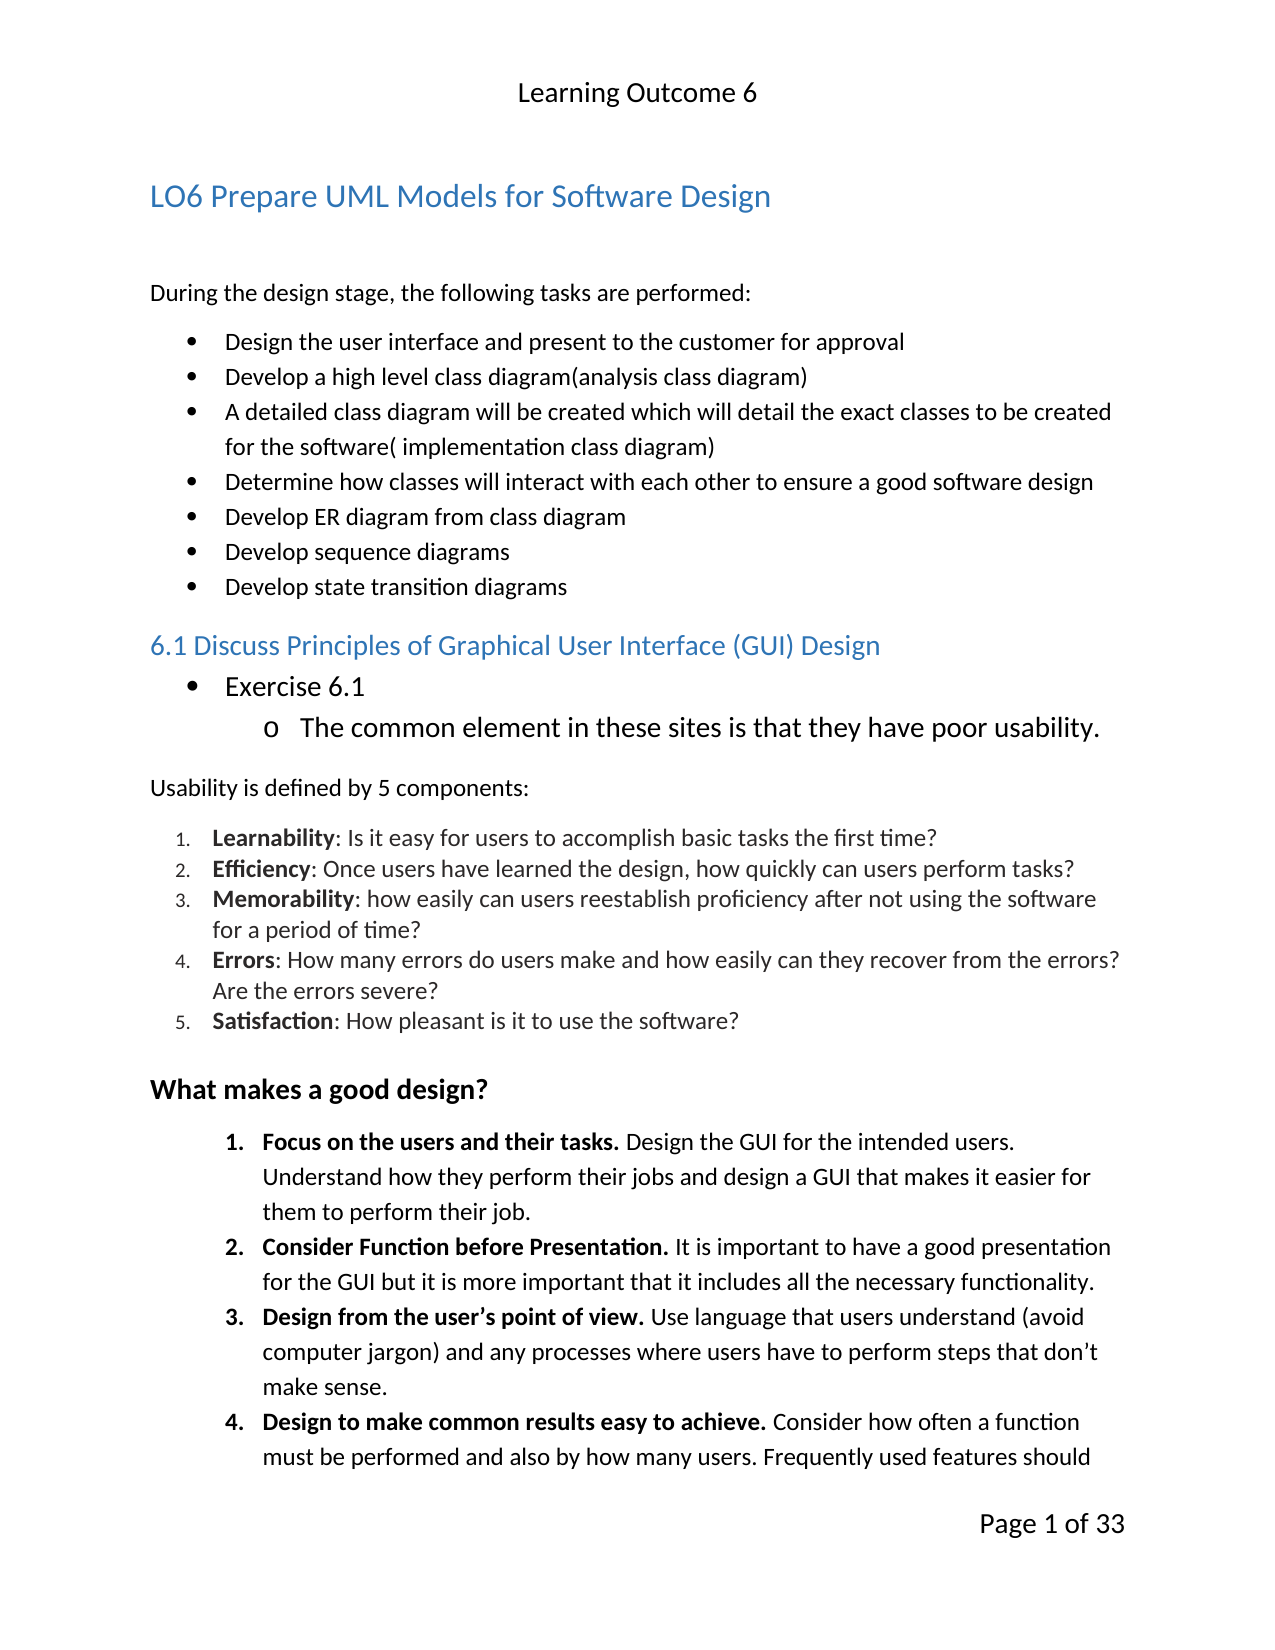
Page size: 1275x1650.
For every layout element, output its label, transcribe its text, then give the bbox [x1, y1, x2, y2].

list Design the user interface and present to the customer for approval [187, 326, 1125, 357]
subtitle 6.1 Discuss Principles of Graphical User Interface (GUI) Design [150, 627, 1125, 663]
subtitle LO6 Prepare UML Models for Software Design [150, 175, 1125, 216]
list The common element in these sites is that they have poor usability. [262, 709, 1125, 746]
list Develop sequence diagrams [187, 536, 1125, 567]
list Consider Function before Presentation. It is important to have a good presentation for the GUI but it is more important that it includes all the necessary functionality. [225, 1232, 1125, 1297]
list Determine how classes will interact with each other to ensure a good software design [187, 466, 1125, 497]
list A detailed class diagram will be created which will detail the exact classes to be created for the software( implementation class diagram) [187, 396, 1125, 462]
text What makes a good design? [150, 1071, 1125, 1107]
list Develop ER diagram from class diagram [187, 501, 1125, 532]
list Learnability: Is it easy for users to accomplish basic tasks the first time? [175, 822, 1125, 853]
text Usability is defined by 5 components: [150, 773, 1125, 803]
list Develop state transition diagrams [187, 571, 1125, 602]
text During the design stage, the following tasks are performed: [150, 277, 1125, 307]
list Satisfaction: How pleasant is it to use the software? [175, 1005, 1125, 1036]
list Design from the user’s point of view. Use language that users understand (avoid computer jargon) and any processes where users have to perform steps that don’t make sense. [225, 1302, 1125, 1402]
list Focus on the users and their tasks. Design the GUI for the intended users. Understand how they perform their jobs and design a GUI that makes it easier for them to perform their job. [225, 1127, 1125, 1227]
list Efficiency: Once users have learned the design, how quickly can users perform tasks? [175, 853, 1125, 883]
list Exercise 6.1 [187, 668, 1125, 704]
list Memorability: how easily can users reestablish proficiency after not using the software for a period of time? [175, 883, 1125, 944]
list Errors: How many errors do users make and how easily can they recover from the errors? Are the errors severe? [175, 944, 1125, 1005]
list Develop a high level class diagram(analysis class diagram) [187, 361, 1125, 392]
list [225, 1407, 1125, 1472]
